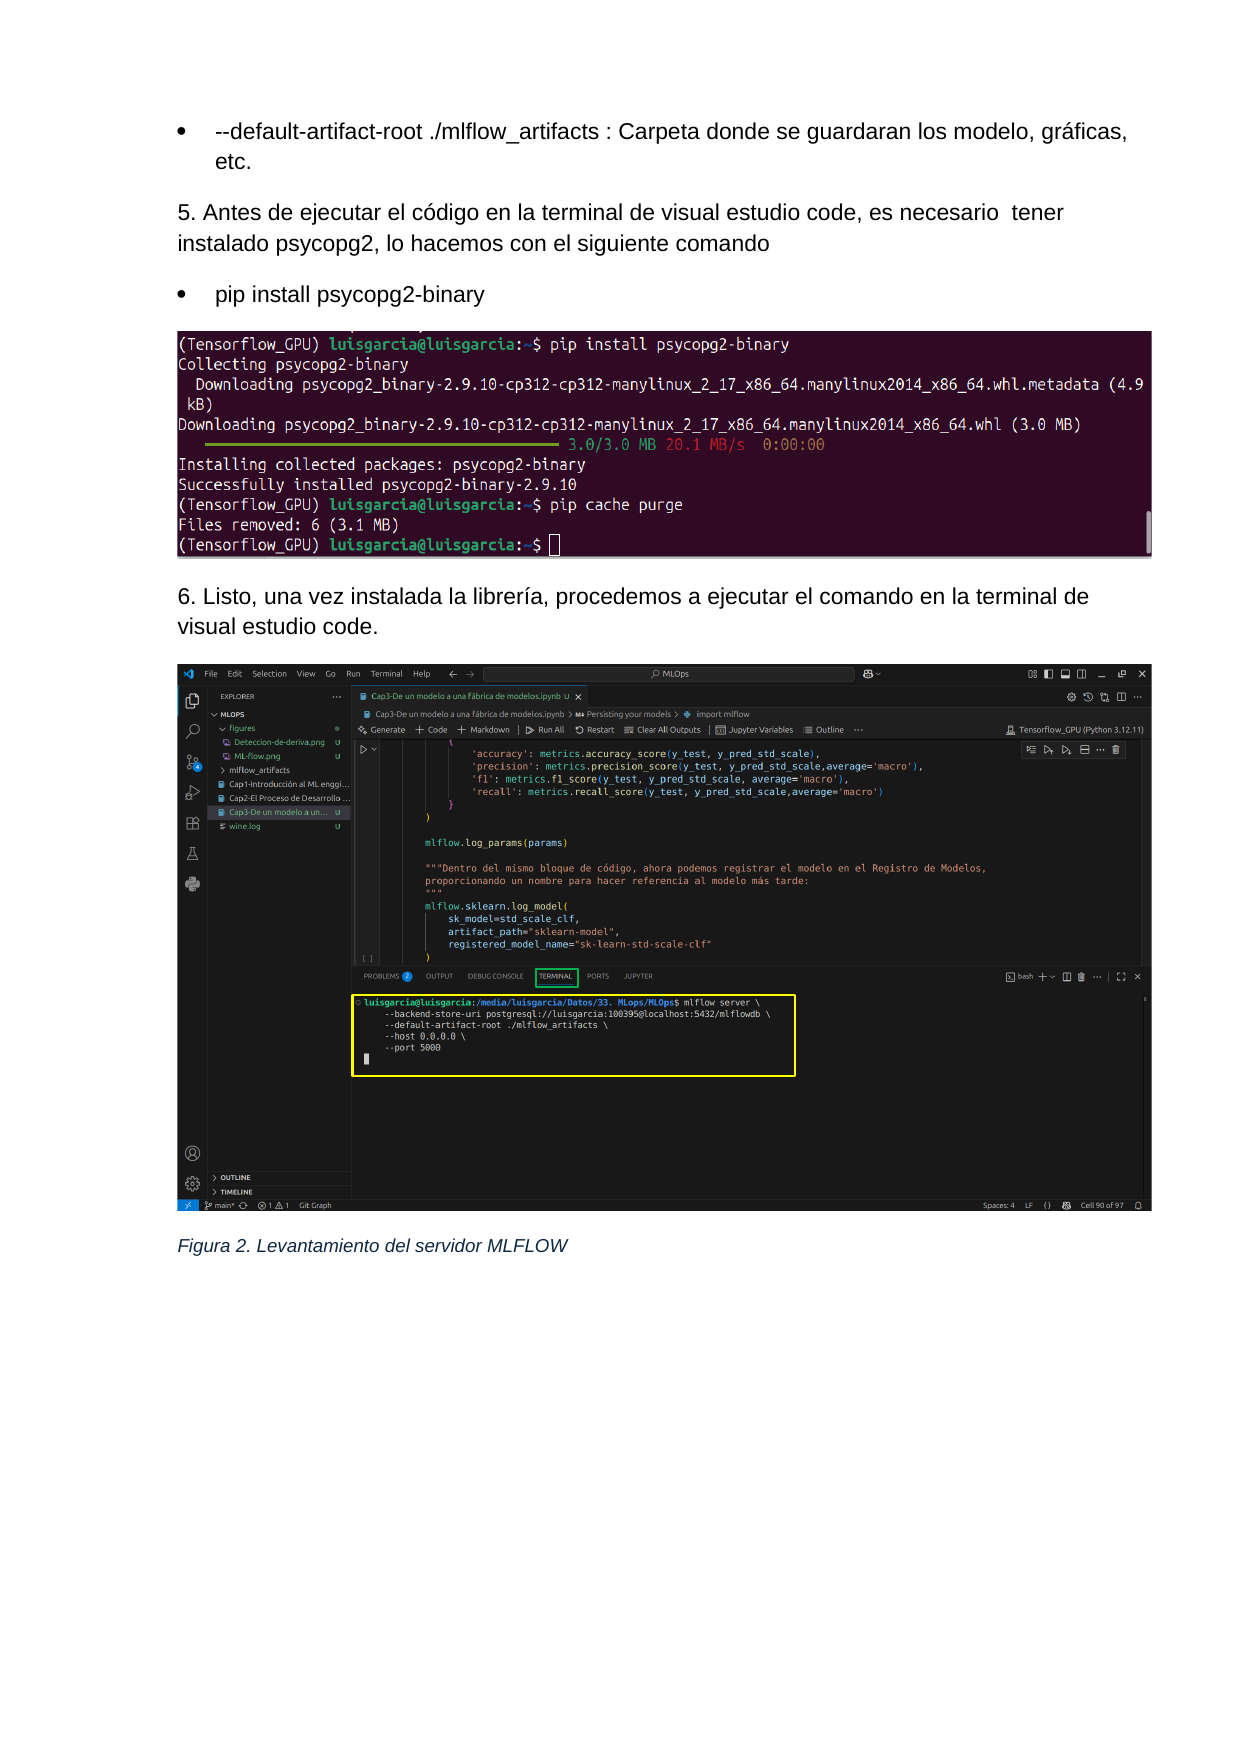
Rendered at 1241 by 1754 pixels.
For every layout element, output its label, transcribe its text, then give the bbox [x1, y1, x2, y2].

list pip install psycopg2-binary [177, 281, 1152, 307]
list --default-artifact-root ./mlflow_artifacts : Carpeta donde se guardaran los modelo, gráficas, etc. [177, 118, 1152, 175]
text 5. Antes de ejecutar el código en la terminal de visual estudio code, es necesario tener instalado psycopg2, lo hacemos con el siguiente comando [177, 199, 1152, 256]
text 6. Listo, una vez instalada la librería, procedemos a ejecutar el comando en la terminal de visual estudio code. [177, 583, 1152, 639]
picture [177, 664, 1152, 1211]
picture [177, 331, 1152, 559]
text Figura 2. Levantamiento del servidor MLFLOW [177, 1235, 1152, 1257]
